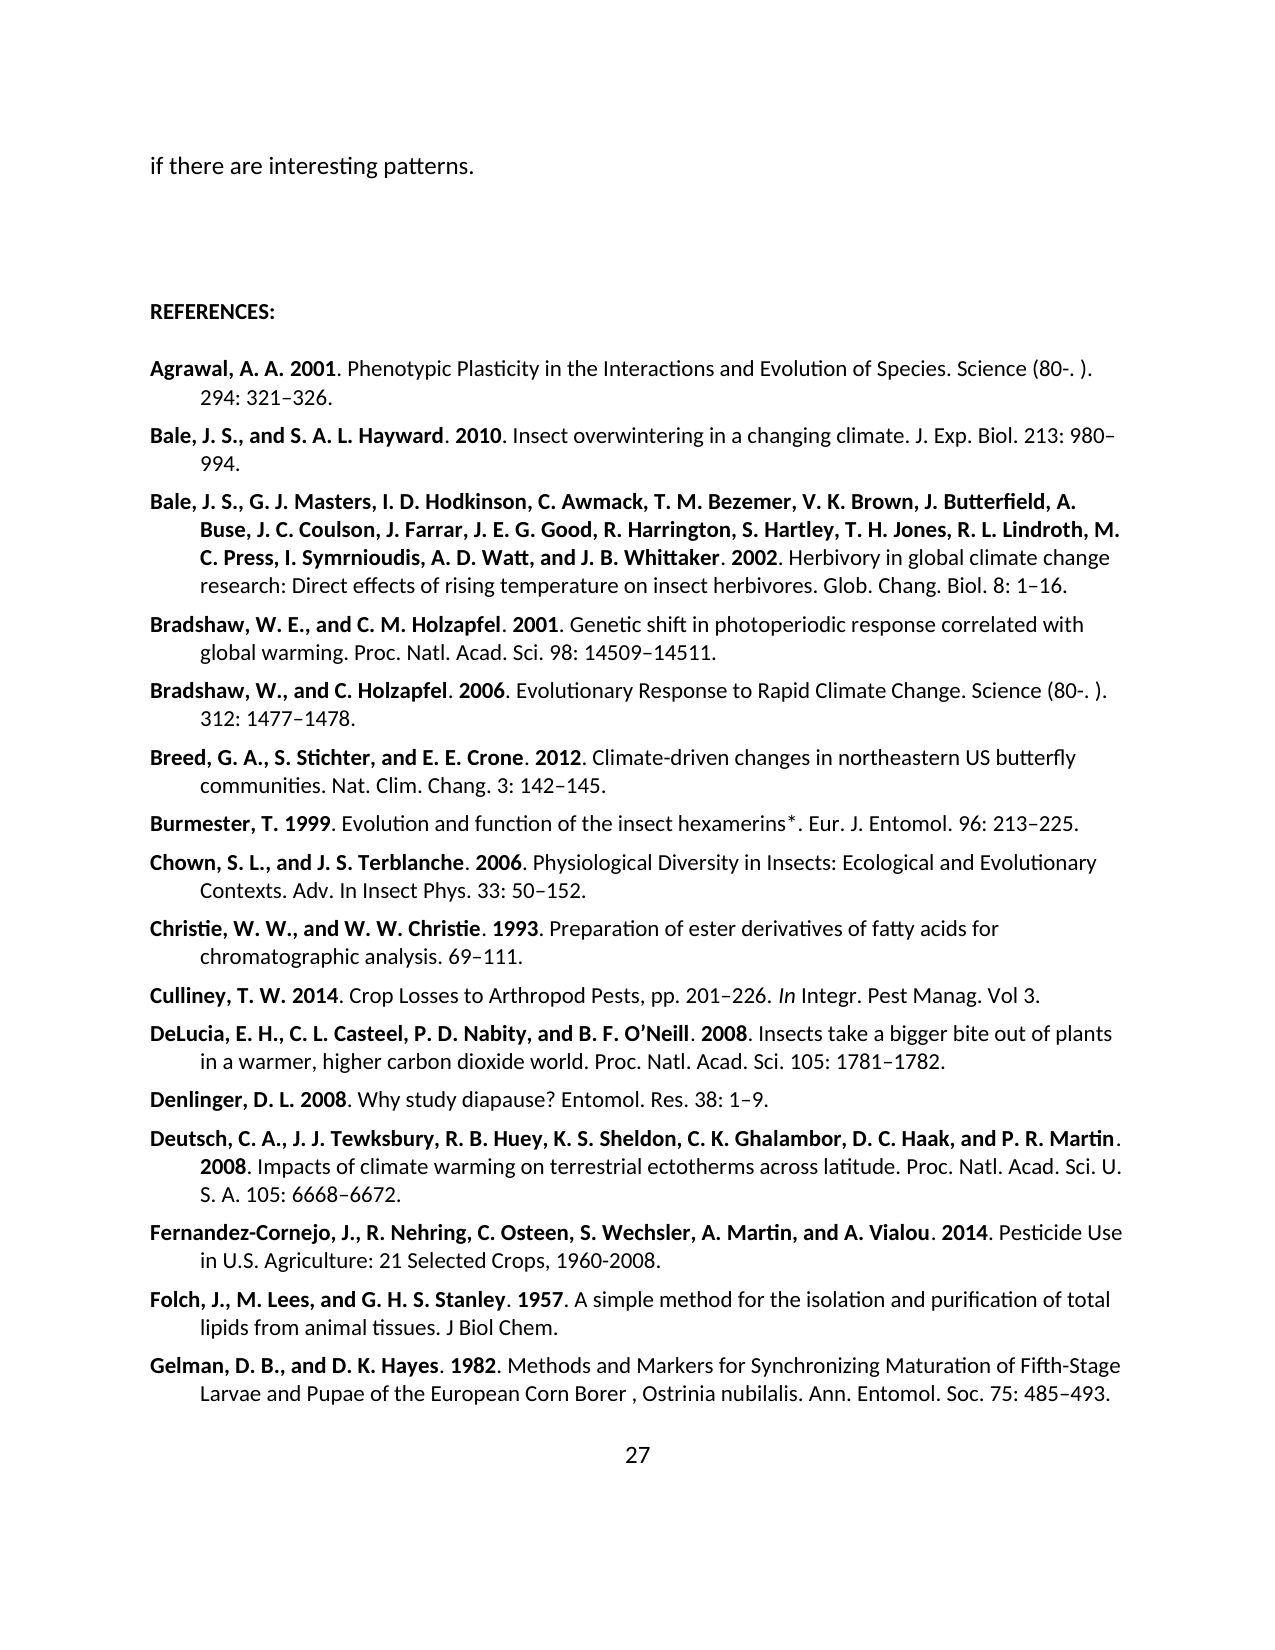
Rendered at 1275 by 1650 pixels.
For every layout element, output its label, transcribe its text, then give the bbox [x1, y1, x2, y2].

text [150, 150, 1125, 181]
text Christie, W. W., and W. W. Christie. 1993. Preparation of ester derivatives of fatty acids for chromatographic analysis. 69–111. [150, 914, 1125, 970]
text Bale, J. S., and S. A. L. Hayward. 2010. Insect overwintering in a changing climate. J. Exp. Biol. 213: 980–994. [150, 421, 1125, 477]
text Culliney, T. W. 2014. Crop Losses to Arthropod Pests, pp. 201–226. In Integr. Pest Manag. Vol 3. [150, 981, 1125, 1009]
text DeLucia, E. H., C. L. Casteel, P. D. Nabity, and B. F. O’Neill. 2008. Insects take a bigger bite out of plants in a warmer, higher carbon dioxide world. Proc. Natl. Acad. Sci. 105: 1781–1782. [150, 1019, 1125, 1075]
text Gelman, D. B., and D. K. Hayes. 1982. Methods and Markers for Synchronizing Maturation of Fifth-Stage Larvae and Pupae of the European Corn Borer , Ostrinia nubilalis. Ann. Entomol. Soc. 75: 485–493. [150, 1351, 1125, 1407]
text Burmester, T. 1999. Evolution and function of the insect hexamerins*. Eur. J. Entomol. 96: 213–225. [150, 809, 1125, 837]
text Folch, J., M. Lees, and G. H. S. Stanley. 1957. A simple method for the isolation and purification of total lipids from animal tissues. J Biol Chem. [150, 1285, 1125, 1341]
text Agrawal, A. A. 2001. Phenotypic Plasticity in the Interactions and Evolution of Species. Science (80-. ). 294: 321–326. [150, 354, 1125, 411]
text Chown, S. L., and J. S. Terblanche. 2006. Physiological Diversity in Insects: Ecological and Evolutionary Contexts. Adv. In Insect Phys. 33: 50–152. [150, 848, 1125, 904]
text Breed, G. A., S. Stichter, and E. E. Crone. 2012. Climate-driven changes in northeastern US butterfly communities. Nat. Clim. Chang. 3: 142–145. [150, 743, 1125, 799]
text REFERENCES: [150, 297, 1125, 325]
text Bradshaw, W. E., and C. M. Holzapfel. 2001. Genetic shift in photoperiodic response correlated with global warming. Proc. Natl. Acad. Sci. 98: 14509–14511. [150, 610, 1125, 666]
text Denlinger, D. L. 2008. Why study diapause? Entomol. Res. 38: 1–9. [150, 1086, 1125, 1114]
text Bradshaw, W., and C. Holzapfel. 2006. Evolutionary Response to Rapid Climate Change. Science (80-. ). 312: 1477–1478. [150, 676, 1125, 732]
text Bale, J. S., G. J. Masters, I. D. Hodkinson, C. Awmack, T. M. Bezemer, V. K. Brown, J. Butterfield, A. Buse, J. C. Coulson, J. Farrar, J. E. G. Good, R. Harrington, S. Hartley, T. H. Jones, R. L. Lindroth, M. C. Press, I. Symrnioudis, A. D. Watt, and J. B. Whittaker. 2002. Herbivory in global climate change research: Direct effects of rising temperature on insect herbivores. Glob. Chang. Biol. 8: 1–16. [150, 487, 1125, 599]
text Deutsch, C. A., J. J. Tewksbury, R. B. Huey, K. S. Sheldon, C. K. Ghalambor, D. C. Haak, and P. R. Martin. 2008. Impacts of climate warming on terrestrial ectotherms across latitude. Proc. Natl. Acad. Sci. U. S. A. 105: 6668–6672. [150, 1124, 1125, 1208]
text Fernandez-Cornejo, J., R. Nehring, C. Osteen, S. Wechsler, A. Martin, and A. Vialou. 2014. Pesticide Use in U.S. Agriculture: 21 Selected Crops, 1960-2008. [150, 1218, 1125, 1274]
